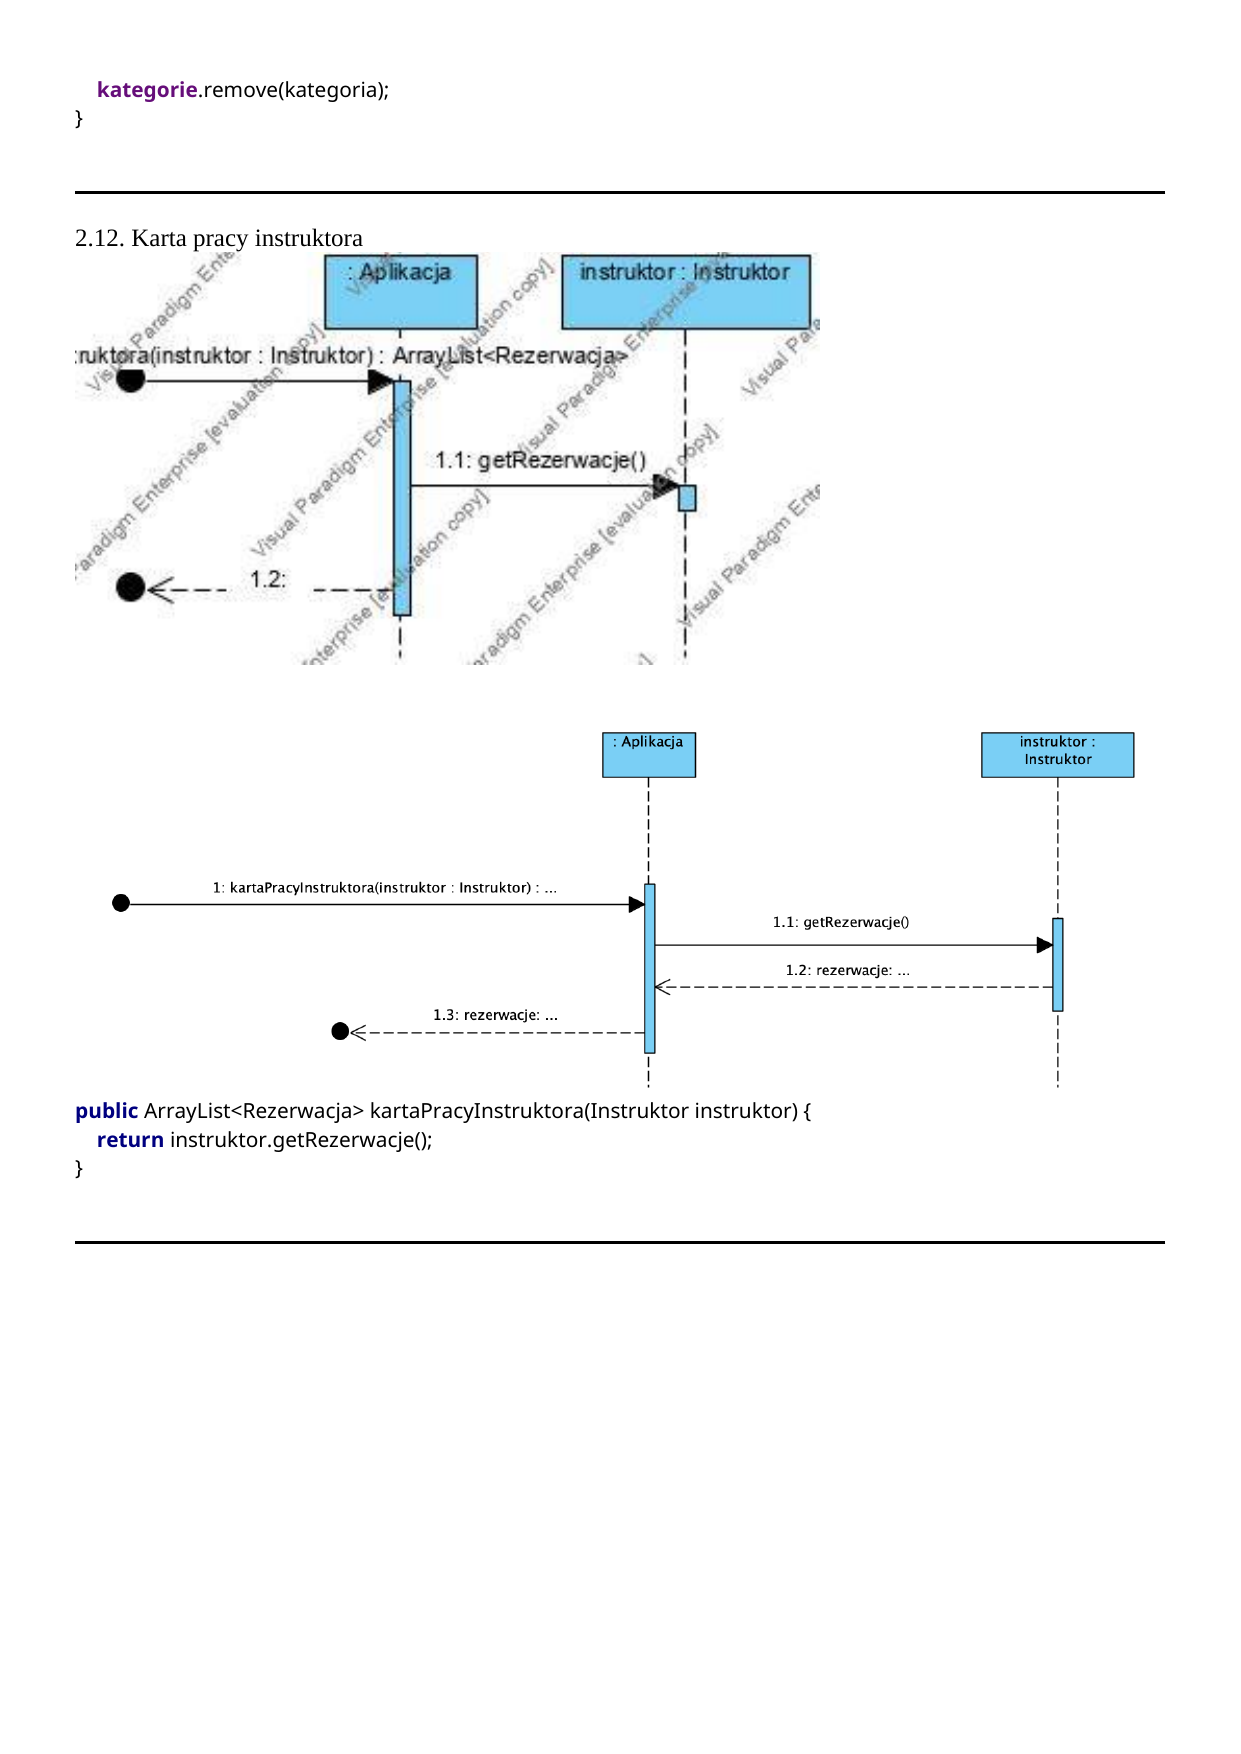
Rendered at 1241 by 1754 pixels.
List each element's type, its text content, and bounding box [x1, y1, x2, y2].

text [75, 75, 1165, 132]
picture [75, 252, 820, 665]
text public ArrayList<Rezerwacja> kartaPracyInstruktora(Instruktor instruktor) { return instruktor.getRezerwacje(); } [75, 1097, 1165, 1182]
picture [75, 722, 1165, 1097]
text 2.12. Karta pracy instruktora [75, 223, 1165, 252]
